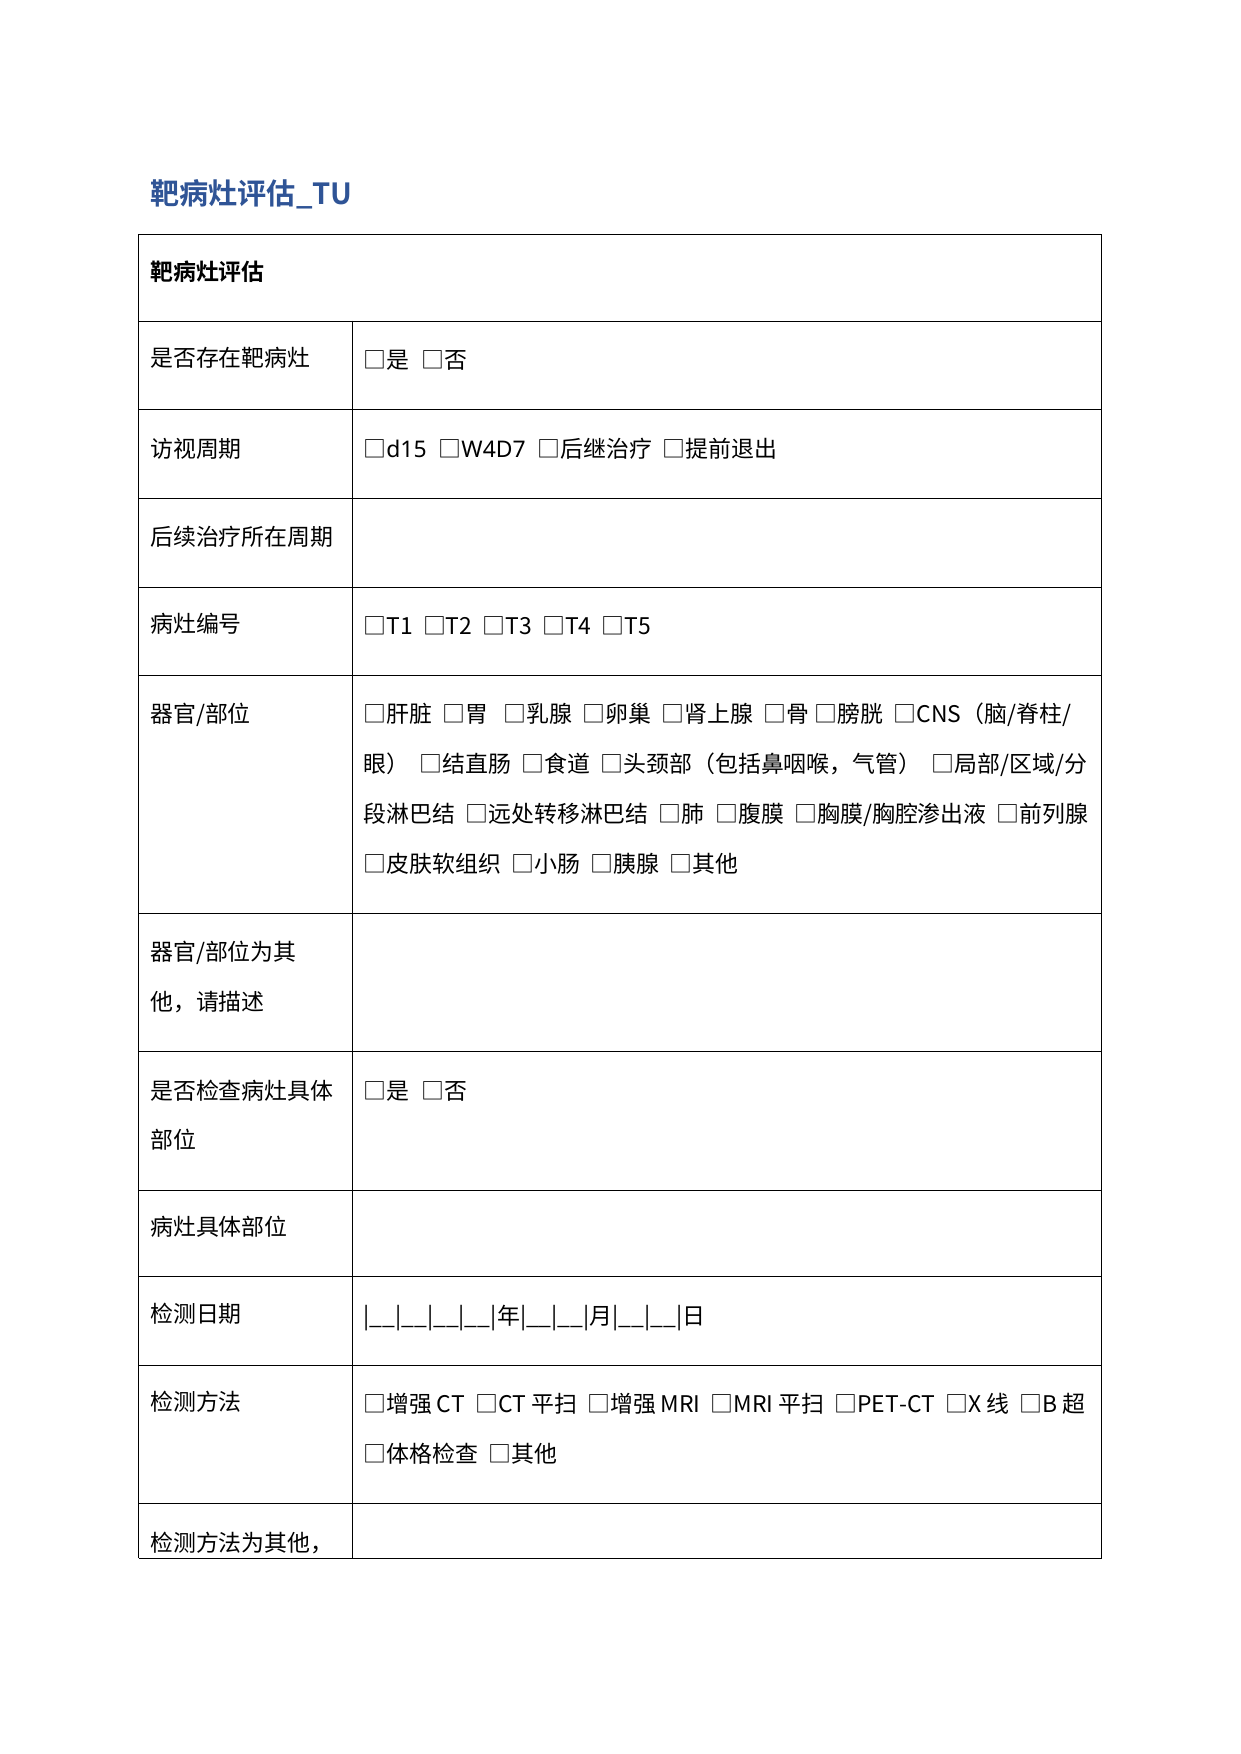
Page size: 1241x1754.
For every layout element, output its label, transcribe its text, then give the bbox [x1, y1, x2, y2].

table_cell 病灶编号 [139, 588, 352, 675]
table_cell □是 □否 [353, 322, 1101, 409]
table_cell □肝脏 □胃 □乳腺 □卵巢 □肾上腺 □骨 □膀胱 □CNS（脑/脊柱/眼） □结直肠 □食道 □头颈部（包括鼻咽喉，气管） □局部/区域/分段淋巴结 □远处转移淋巴结 □肺 □腹膜 □胸膜/胸腔渗出液 □前列腺 □皮肤软组织 □小肠 □胰腺 □其他 [353, 676, 1101, 913]
subtitle 靶病灶评估_TU [150, 171, 1090, 213]
table_cell 检测方法 [139, 1366, 352, 1503]
table_cell [353, 1191, 1101, 1276]
table_cell 后续治疗所在周期 [139, 499, 352, 586]
table_cell □T1 □T2 □T3 □T4 □T5 [353, 588, 1101, 675]
table_cell [353, 499, 1101, 586]
table_cell 检测方法为其他，请描述 [139, 1504, 352, 1558]
table_cell [353, 914, 1101, 1051]
table_cell 是否存在靶病灶 [139, 322, 352, 409]
table_cell 访视周期 [139, 410, 352, 498]
table_cell [353, 1504, 1101, 1558]
table_cell 器官/部位 [139, 676, 352, 913]
table_cell □增强CT □CT平扫 □增强MRI □MRI平扫 □PET-CT □X线 □B超 □体格检查 □其他 [353, 1366, 1101, 1503]
table_cell □d15 □W4D7 □后继治疗 □提前退出 [353, 410, 1101, 498]
table_cell 器官/部位为其他，请描述 [139, 914, 352, 1051]
table_cell 病灶具体部位 [139, 1191, 352, 1276]
table_cell |__|__|__|__|年|__|__|月|__|__|日 [353, 1277, 1101, 1365]
table_cell □是 □否 [353, 1052, 1101, 1189]
table_cell 是否检查病灶具体部位 [139, 1052, 352, 1189]
table_cell 检测日期 [139, 1277, 352, 1365]
table_header 靶病灶评估 [139, 235, 1101, 321]
